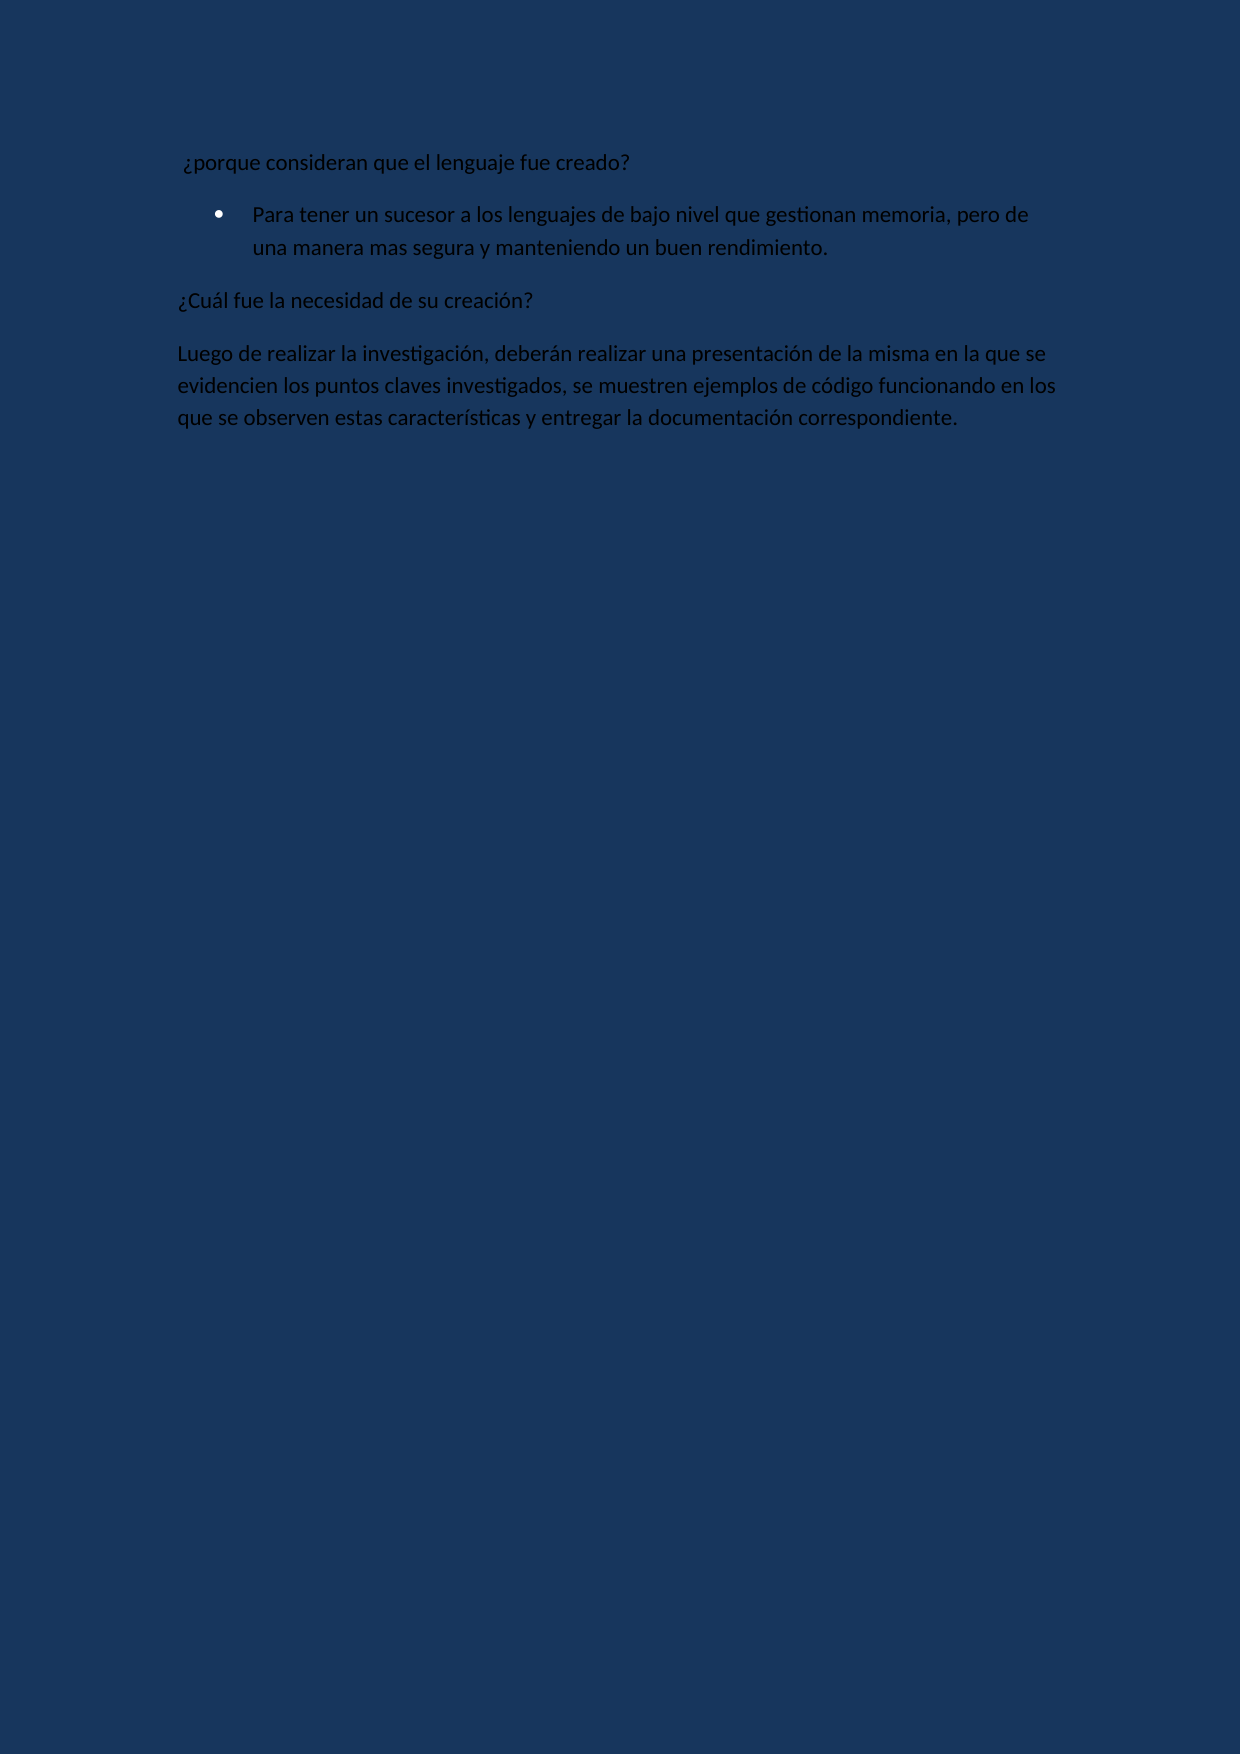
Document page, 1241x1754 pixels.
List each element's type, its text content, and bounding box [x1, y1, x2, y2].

text Luego de realizar la investigación, deberán realizar una presentación de la misma en la que se evidencien los puntos claves investigados, se muestren ejemplos de código funcionando en los que se observen estas características y entregar la documentación correspondiente. [177, 339, 1063, 431]
list Para tener un sucesor a los lenguajes de bajo nivel que gestionan memoria, pero de una manera mas segura y manteniendo un buen rendimiento. [215, 201, 1063, 261]
text ¿porque consideran que el lenguaje fue creado? [177, 148, 1063, 176]
text ¿Cuál fue la necesidad de su creación? [177, 286, 1063, 314]
